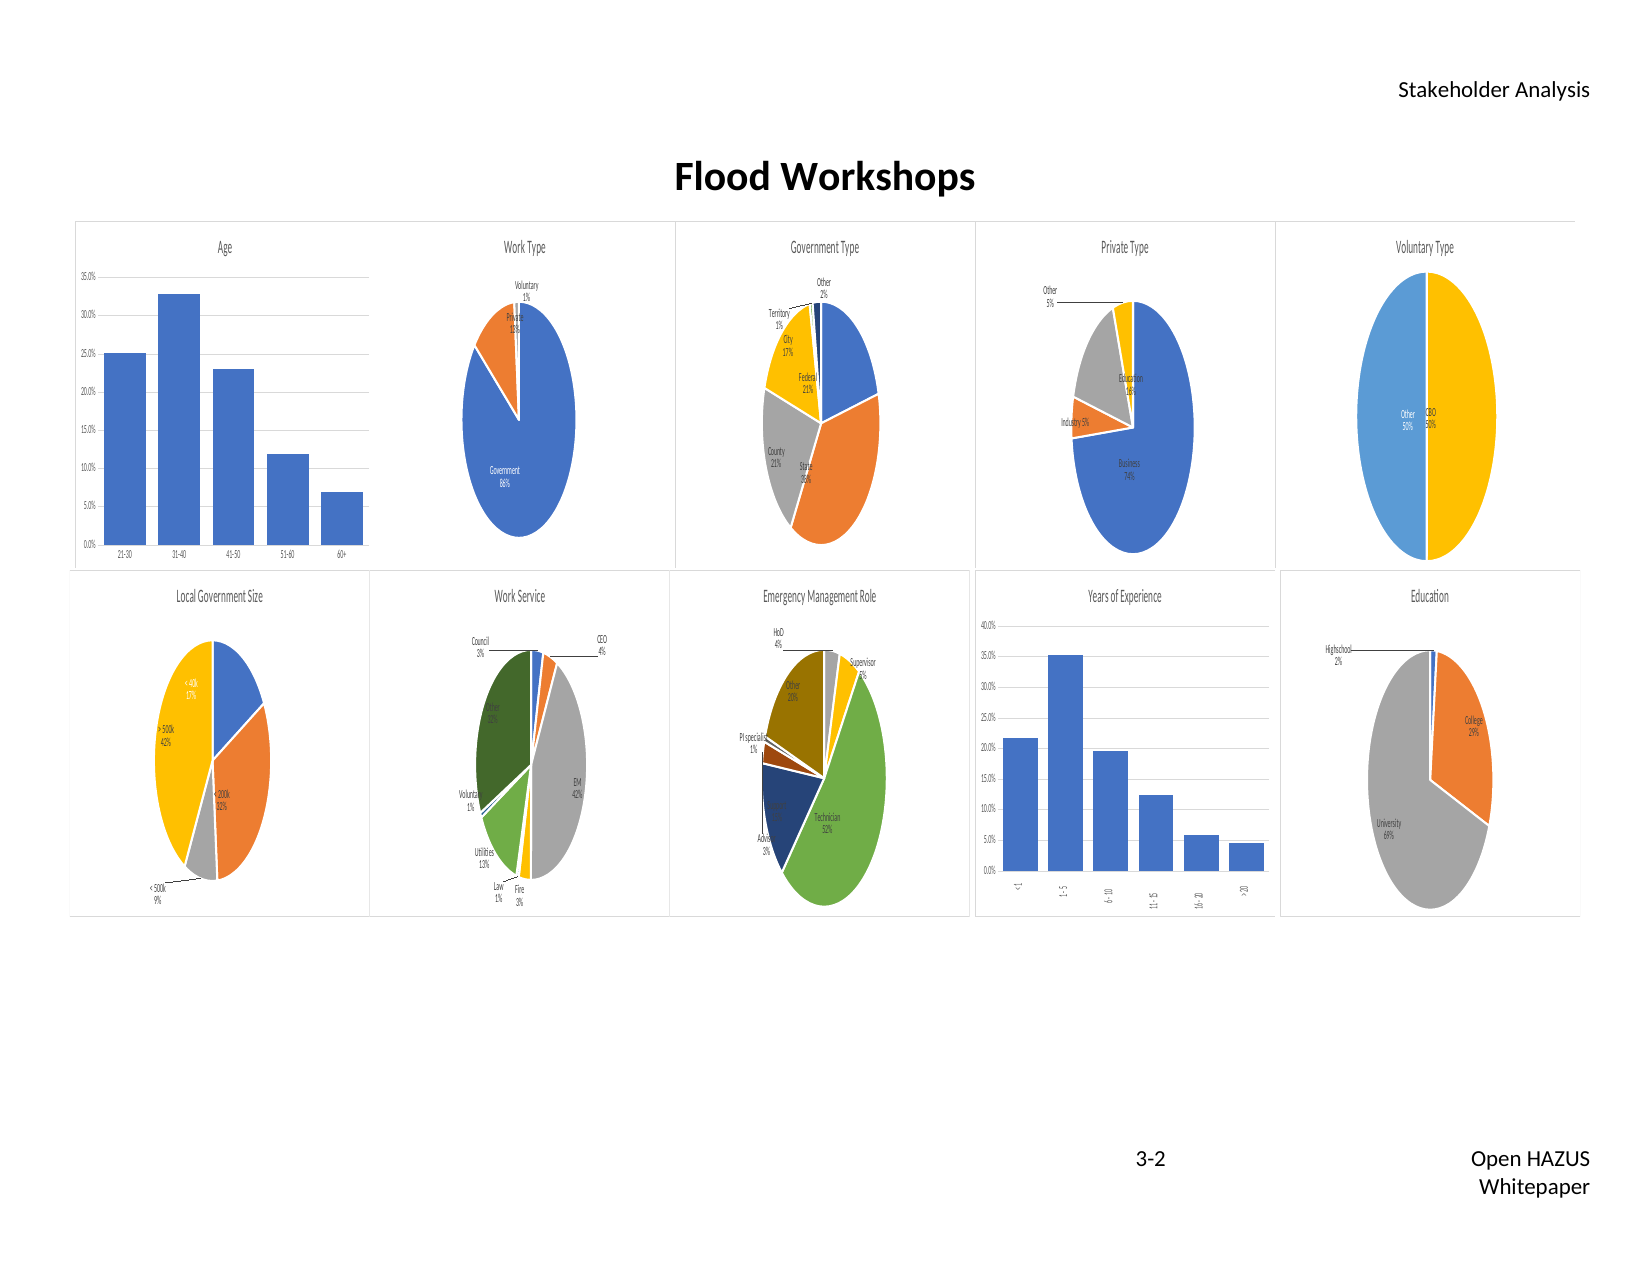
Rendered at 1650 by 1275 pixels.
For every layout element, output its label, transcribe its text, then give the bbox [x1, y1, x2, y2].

text Flood Workshops [60, 150, 1590, 201]
